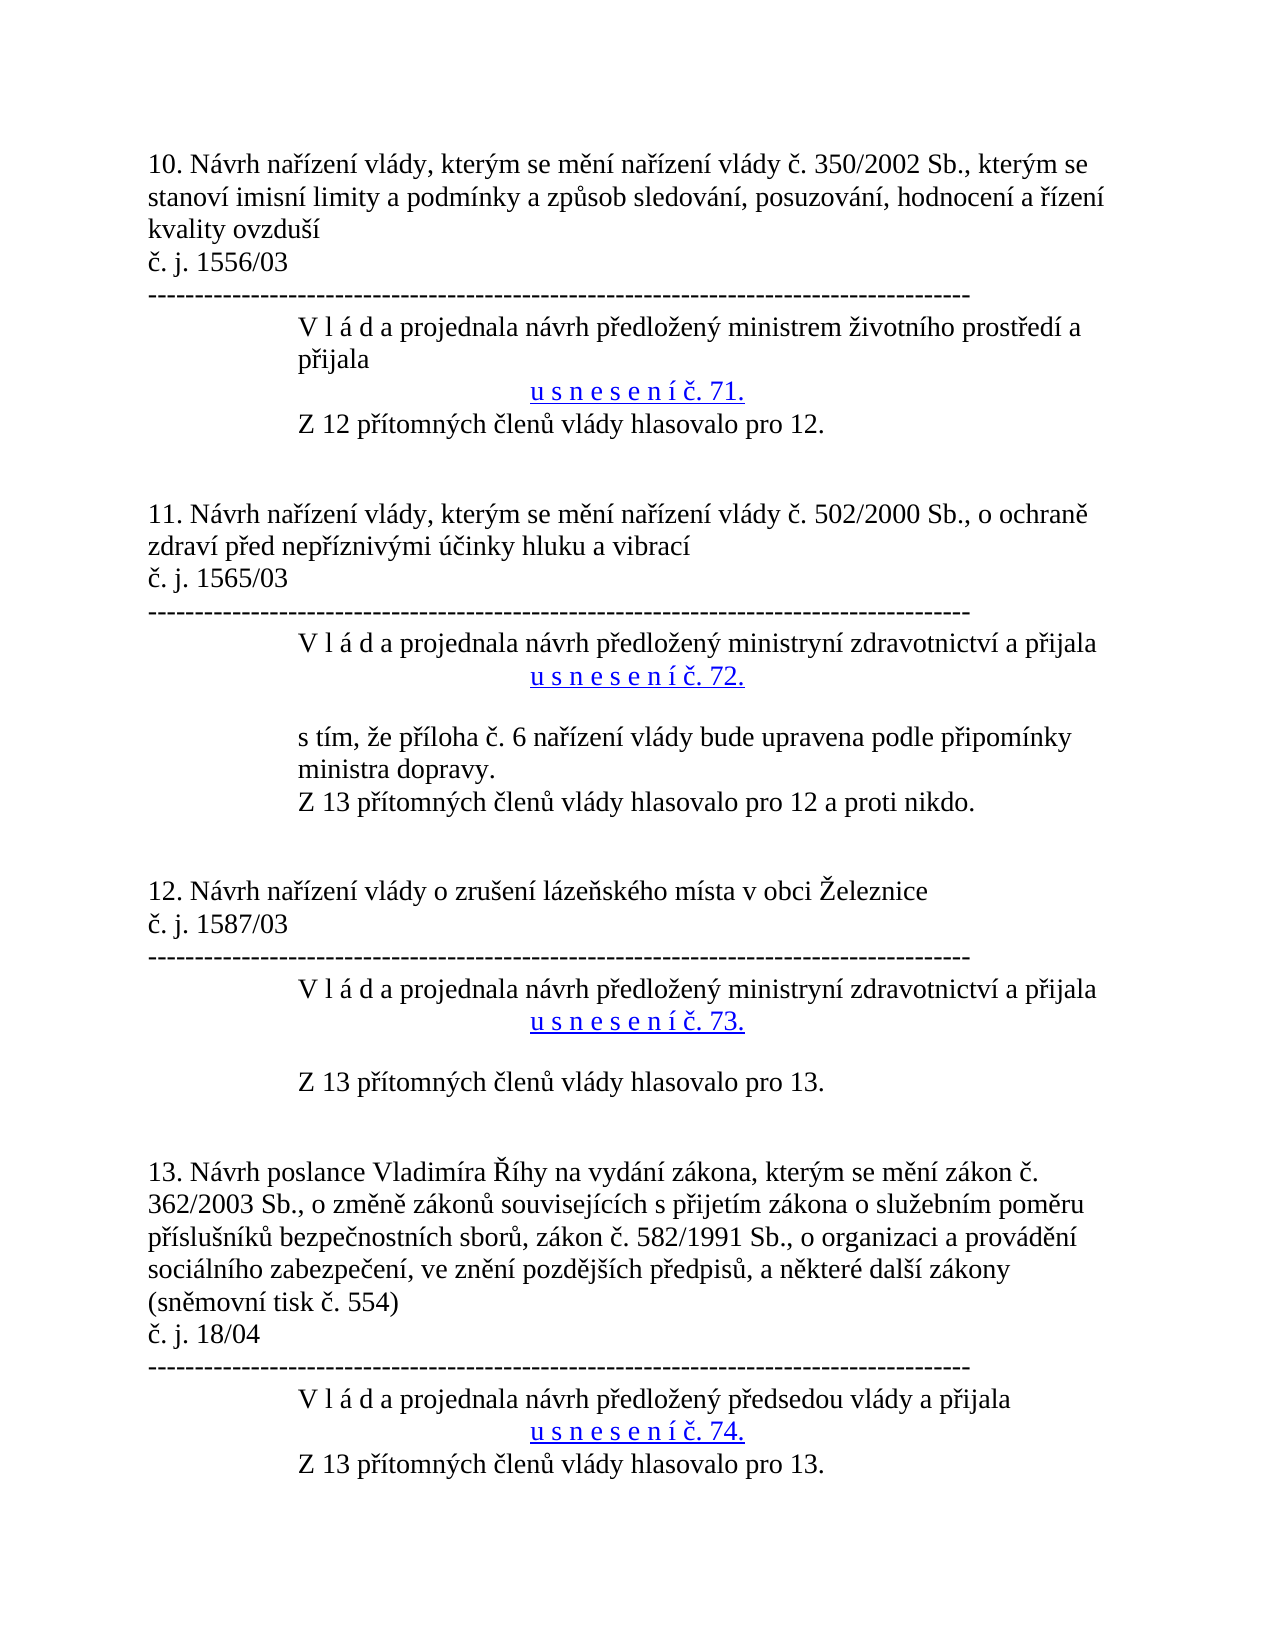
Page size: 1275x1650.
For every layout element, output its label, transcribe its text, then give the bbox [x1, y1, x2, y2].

text u s n e s e n í č. 74. [148, 1414, 1127, 1447]
text 11. Návrh nařízení vlády, kterým se mění nařízení vlády č. 502/2000 Sb., o ochraně zdraví před nepříznivými účinky hluku a vibrací č. j. 1565/03 ---------------------------------------------------------------------------------------- [148, 439, 1127, 626]
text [148, 148, 1127, 309]
text 12. Návrh nařízení vlády o zrušení lázeňského místa v obci Železnice č. j. 1587/03 ---------------------------------------------------------------------------------------- [148, 817, 1127, 972]
text s tím, že příloha č. 6 nařízení vlády bude upravena podle připomínky ministra dopravy. [298, 720, 1127, 784]
text Z 13 přítomných členů vlády hlasovalo pro 13. [298, 1447, 1127, 1479]
text Z 13 přítomných členů vlády hlasovalo pro 13. [298, 1065, 1127, 1098]
text 13. Návrh poslance Vladimíra Říhy na vydání zákona, kterým se mění zákon č. 362/2003 Sb., o změně zákonů souvisejících s přijetím zákona o služebním poměru příslušníků bezpečnostních sborů, zákon č. 582/1991 Sb., o organizaci a provádění sociálního zabezpečení, ve znění pozdějších předpisů, a některé další zákony (sněmovní tisk č. 554) č. j. 18/04 ---------------------------------------------------------------------------------------- [148, 1098, 1127, 1382]
text u s n e s e n í č. 72. [148, 659, 1127, 691]
text V l á d a projednala návrh předložený ministryní zdravotnictví a přijala [298, 626, 1127, 659]
text V l á d a projednala návrh předložený předsedou vlády a přijala [298, 1382, 1127, 1414]
text u s n e s e n í č. 73. [148, 1004, 1127, 1036]
text Z 12 přítomných členů vlády hlasovalo pro 12. [298, 407, 1127, 439]
text u s n e s e n í č. 71. [148, 374, 1127, 407]
text V l á d a projednala návrh předložený ministryní zdravotnictví a přijala [298, 972, 1127, 1004]
text Z 13 přítomných členů vlády hlasovalo pro 12 a proti nikdo. [298, 784, 1127, 817]
text V l á d a projednala návrh předložený ministrem životního prostředí a přijala [298, 309, 1127, 374]
